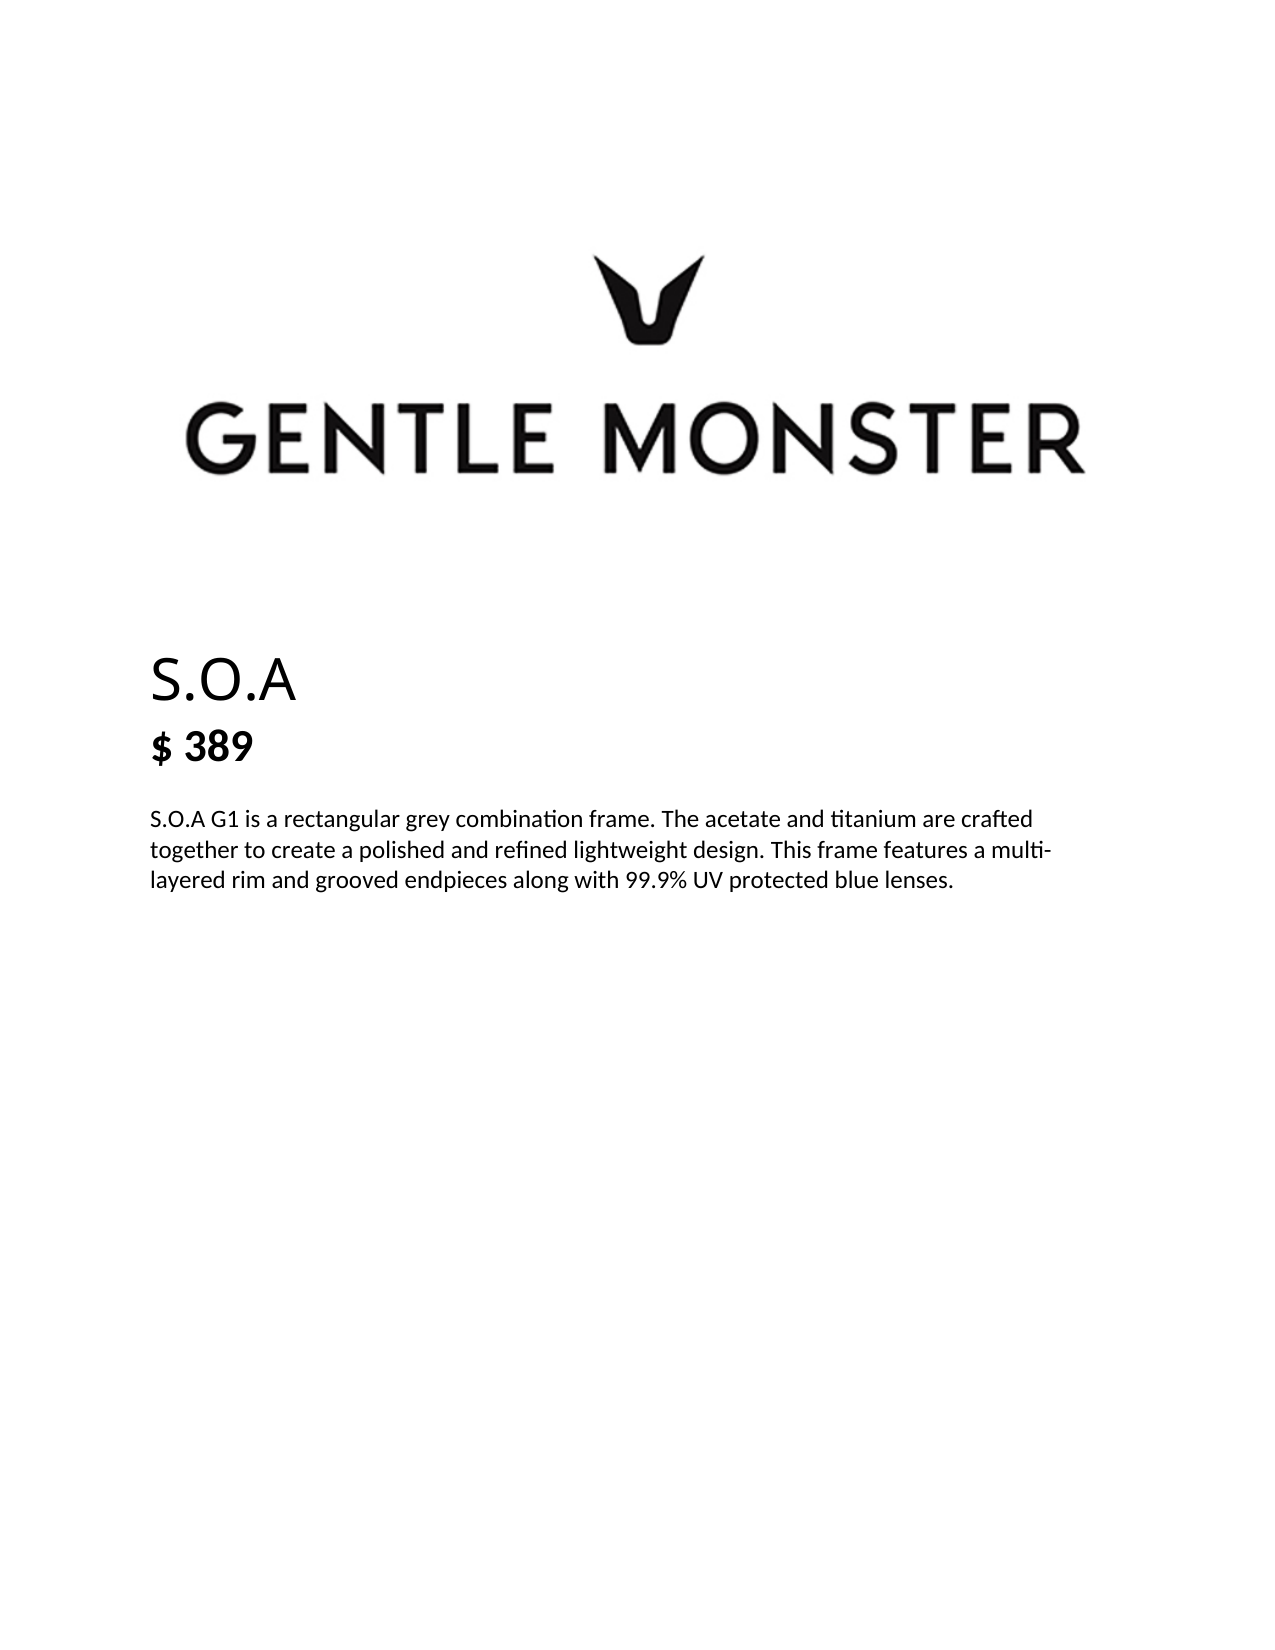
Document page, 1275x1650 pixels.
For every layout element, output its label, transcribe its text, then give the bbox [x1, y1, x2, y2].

picture [150, 150, 1125, 638]
text S.O.A [150, 638, 1125, 717]
text $ 389 [150, 717, 1125, 773]
text S.O.A G1 is a rectangular grey combination frame. The acetate and titanium are crafted together to create a polished and refined lightweight design. This frame features a multi-layered rim and grooved endpieces along with 99.9% UV protected blue lenses. [150, 773, 1125, 895]
